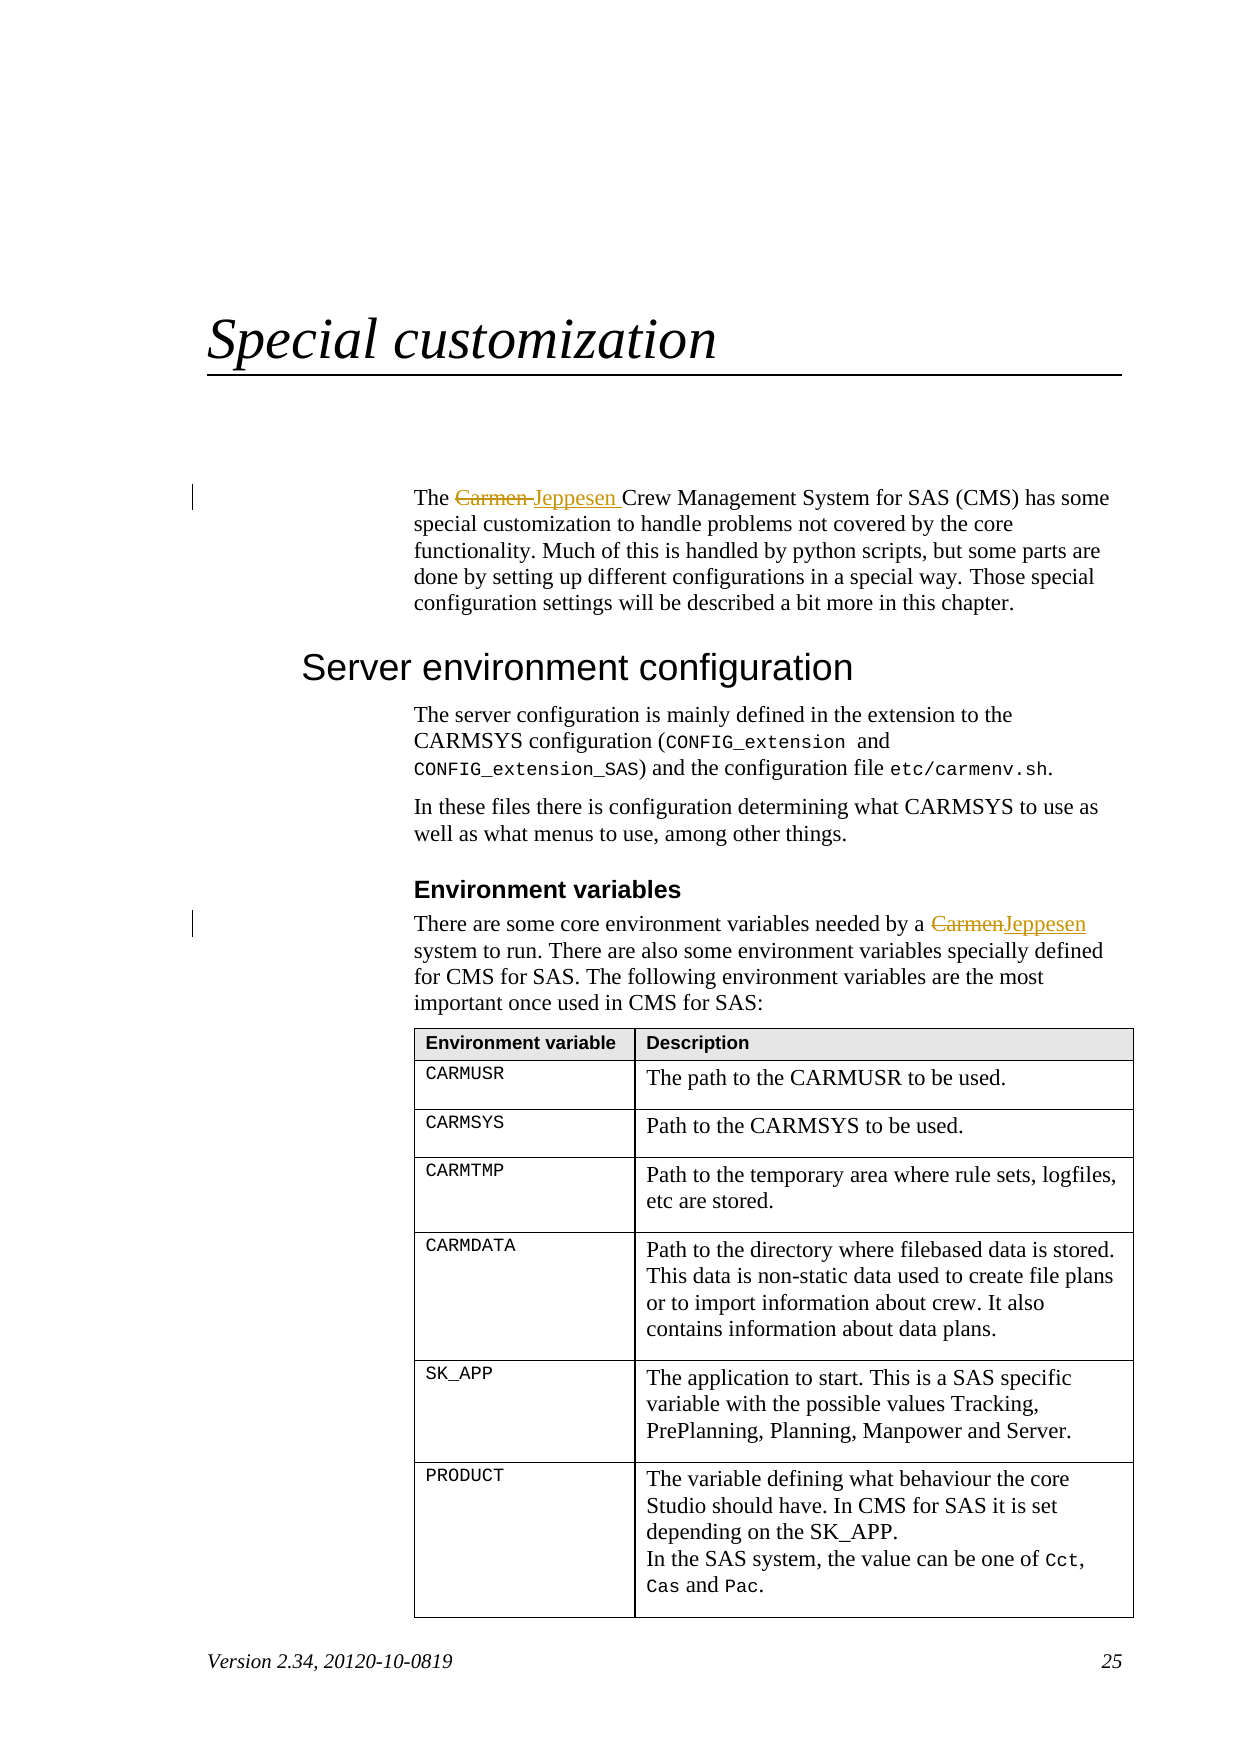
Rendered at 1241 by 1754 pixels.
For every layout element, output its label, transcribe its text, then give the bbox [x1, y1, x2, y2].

subtitle Server environment configuration [301, 645, 1122, 688]
text The Crew Management System for SAS (CMS) has some special customization to handle problems not covered by the core functionality. Much of this is handled by python scripts, but some parts are done by setting up different configurations in a special way. Those special configuration settings will be described a bit more in this chapter. [413, 484, 1122, 616]
table_cell CARMTMP [415, 1158, 634, 1232]
table_cell PRODUCT [415, 1463, 634, 1617]
text In these files there is configuration determining what CARMSYS to use as well as what menus to use, among other things. [413, 793, 1122, 846]
table_cell CARMSYS [415, 1110, 634, 1157]
table_cell Path to the directory where filebased data is stored. This data is non-static data used to create file plans or to import information about crew. It also contains information about data plans. [636, 1233, 1133, 1360]
table_cell CARMDATA [415, 1233, 634, 1360]
subtitle Special customization [207, 304, 1122, 374]
table_cell The variable defining what behaviour the core Studio should have. In CMS for SAS it is set depending on the SK_APP. In the SAS system, the value can be one of Cct, Cas and [636, 1463, 1133, 1617]
table_cell The application to start. This is a SAS specific variable with the possible values Tracking, PrePlanning, Planning, Manpower and Server. [636, 1361, 1133, 1462]
table_cell SK_APP [415, 1361, 634, 1462]
table_cell The path to the CARMUSR to be used. [636, 1061, 1133, 1108]
text The server configuration is mainly defined in the extension to the CARMSYS configuration (CONFIG_extension and CONFIG_extension_SAS) and the configuration file etc/carmenv.sh. [413, 701, 1122, 781]
table_cell Path to the CARMSYS to be used. [636, 1110, 1133, 1157]
table_header Environment variable [415, 1029, 634, 1060]
text There are some core environment variables needed by a system to run. There are also some environment variables specially defined for CMS for SAS. The following environment variables are the most important once used in CMS for SAS: [413, 910, 1122, 1016]
table_header Description [636, 1029, 1133, 1060]
table_cell CARMUSR [415, 1061, 634, 1108]
subtitle Environment variables [413, 875, 1122, 904]
table_cell Path to the temporary area where rule sets, logfiles, etc are stored. [636, 1158, 1133, 1232]
